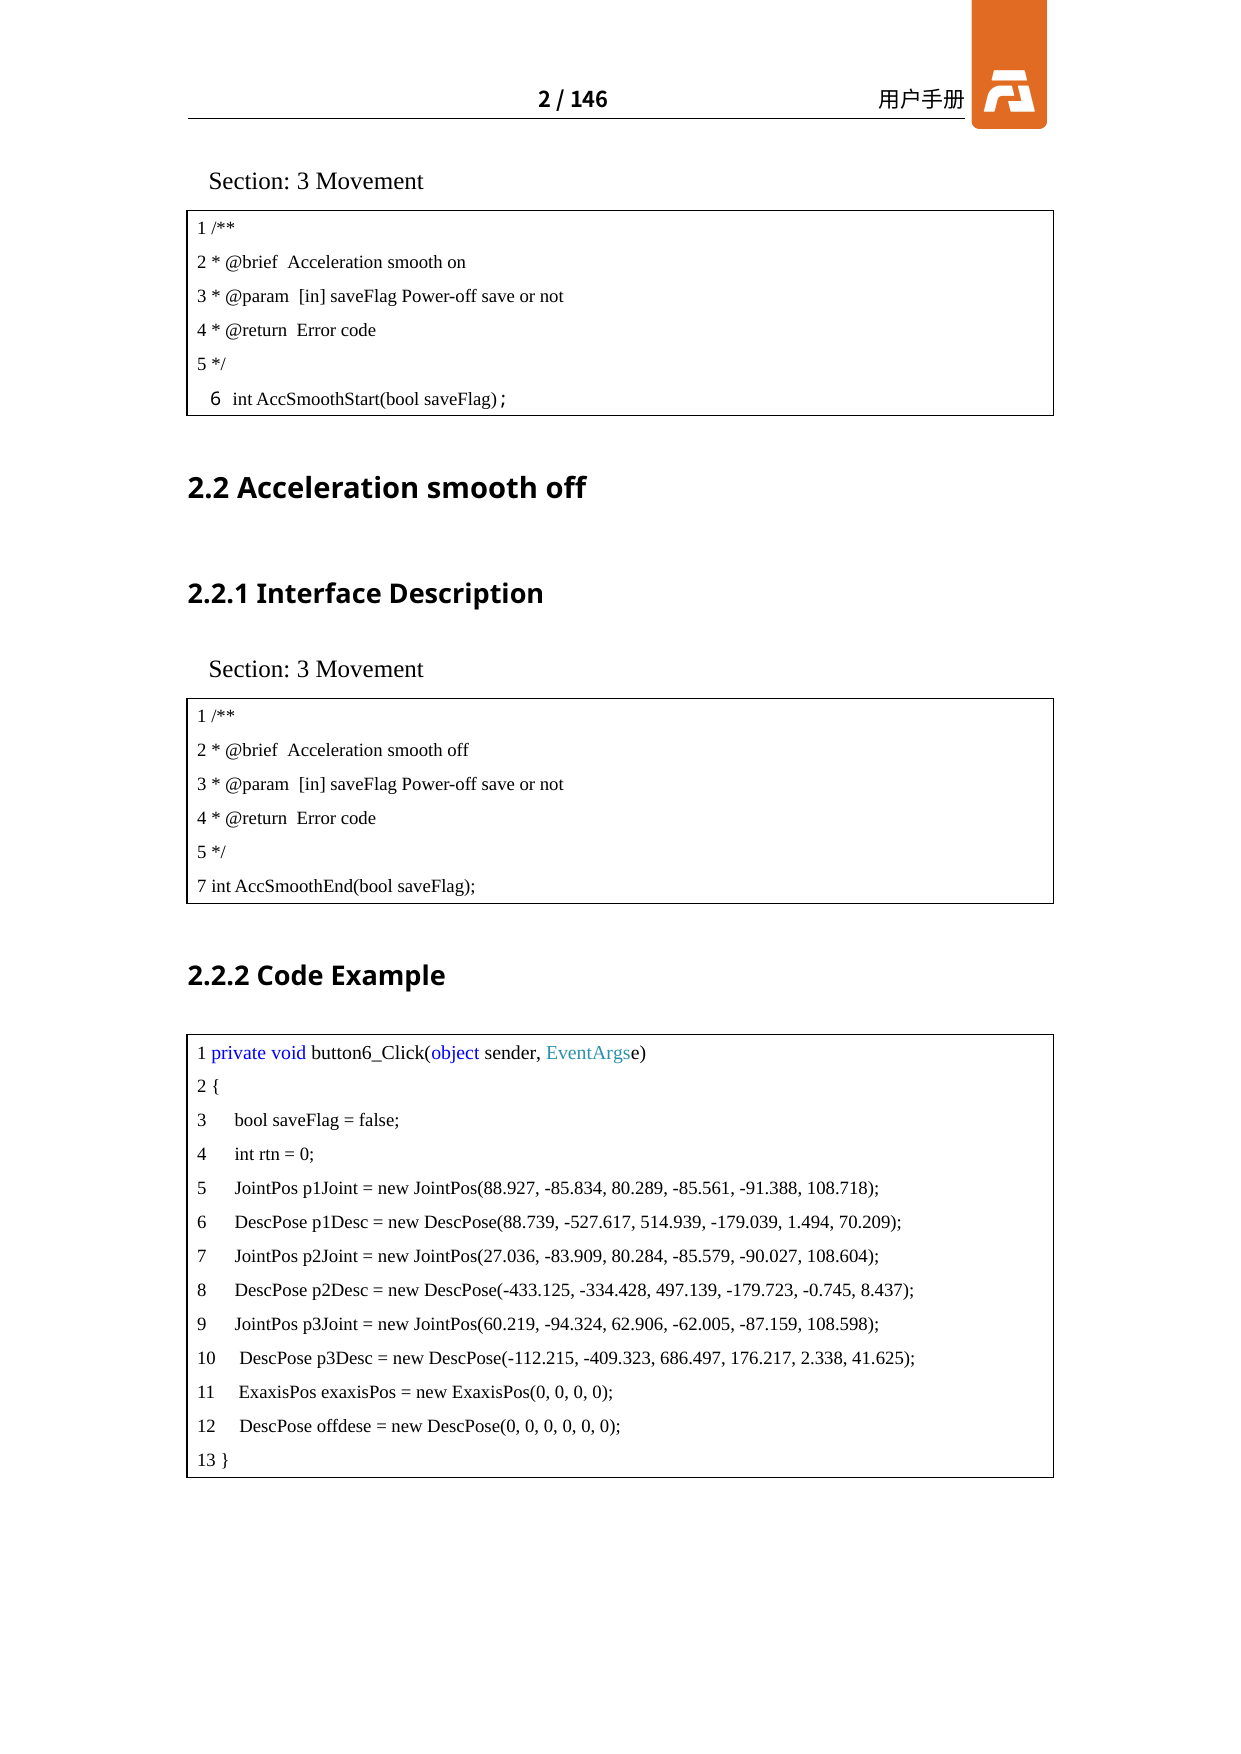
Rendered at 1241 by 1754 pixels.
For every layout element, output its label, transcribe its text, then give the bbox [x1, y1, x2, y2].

list * @param [in] saveFlag Power-off save or not [188, 279, 1053, 313]
list } [188, 1442, 1053, 1477]
list private void button6_Click(object sender, EventArgse) [188, 1035, 1053, 1069]
list * @return Error code [188, 801, 1053, 835]
list * @brief Acceleration smooth on [188, 245, 1053, 279]
list int AccSmoothStart(bool saveFlag); [188, 380, 1053, 415]
subtitle Code Example [187, 941, 1053, 1009]
list JointPos p2Joint = new JointPos(27.036, -83.909, 80.284, -85.579, -90.027, 108.604); [188, 1239, 1053, 1273]
list JointPos p3Joint = new JointPos(60.219, -94.324, 62.906, -62.005, -87.159, 108.598); [188, 1307, 1053, 1341]
text Section: 3 Movement [187, 652, 1053, 686]
list int rtn = 0; [188, 1137, 1053, 1171]
list int AccSmoothEnd(bool saveFlag); [188, 868, 1053, 903]
list */ [188, 835, 1053, 868]
list DescPose p2Desc = new DescPose(-433.125, -334.428, 497.139, -179.723, -0.745, 8.437); [188, 1273, 1053, 1307]
list DescPose p1Desc = new DescPose(88.739, -527.617, 514.939, -179.039, 1.494, 70.209); [188, 1205, 1053, 1239]
list DescPose p3Desc = new DescPose(-112.215, -409.323, 686.497, 176.217, 2.338, 41.625); [188, 1341, 1053, 1375]
list * @brief Acceleration smooth off [188, 733, 1053, 767]
list JointPos p1Joint = new JointPos(88.927, -85.834, 80.289, -85.561, -91.388, 108.718); [188, 1171, 1053, 1205]
list * @param [in] saveFlag Power-off save or not [188, 767, 1053, 801]
text Section: 3 Movement [187, 163, 1053, 197]
list * @return Error code [188, 313, 1053, 347]
list { [188, 1069, 1053, 1103]
list */ [188, 347, 1053, 380]
list /** [188, 699, 1053, 733]
picture [965, 0, 1053, 135]
list DescPose offdese = new DescPose(0, 0, 0, 0, 0, 0); [188, 1409, 1053, 1442]
subtitle Acceleration smooth off [187, 453, 1053, 521]
list bool saveFlag = false; [188, 1103, 1053, 1137]
list /** [188, 211, 1053, 245]
subtitle Interface Description [187, 559, 1053, 627]
list ExaxisPos exaxisPos = new ExaxisPos(0, 0, 0, 0); [188, 1375, 1053, 1409]
